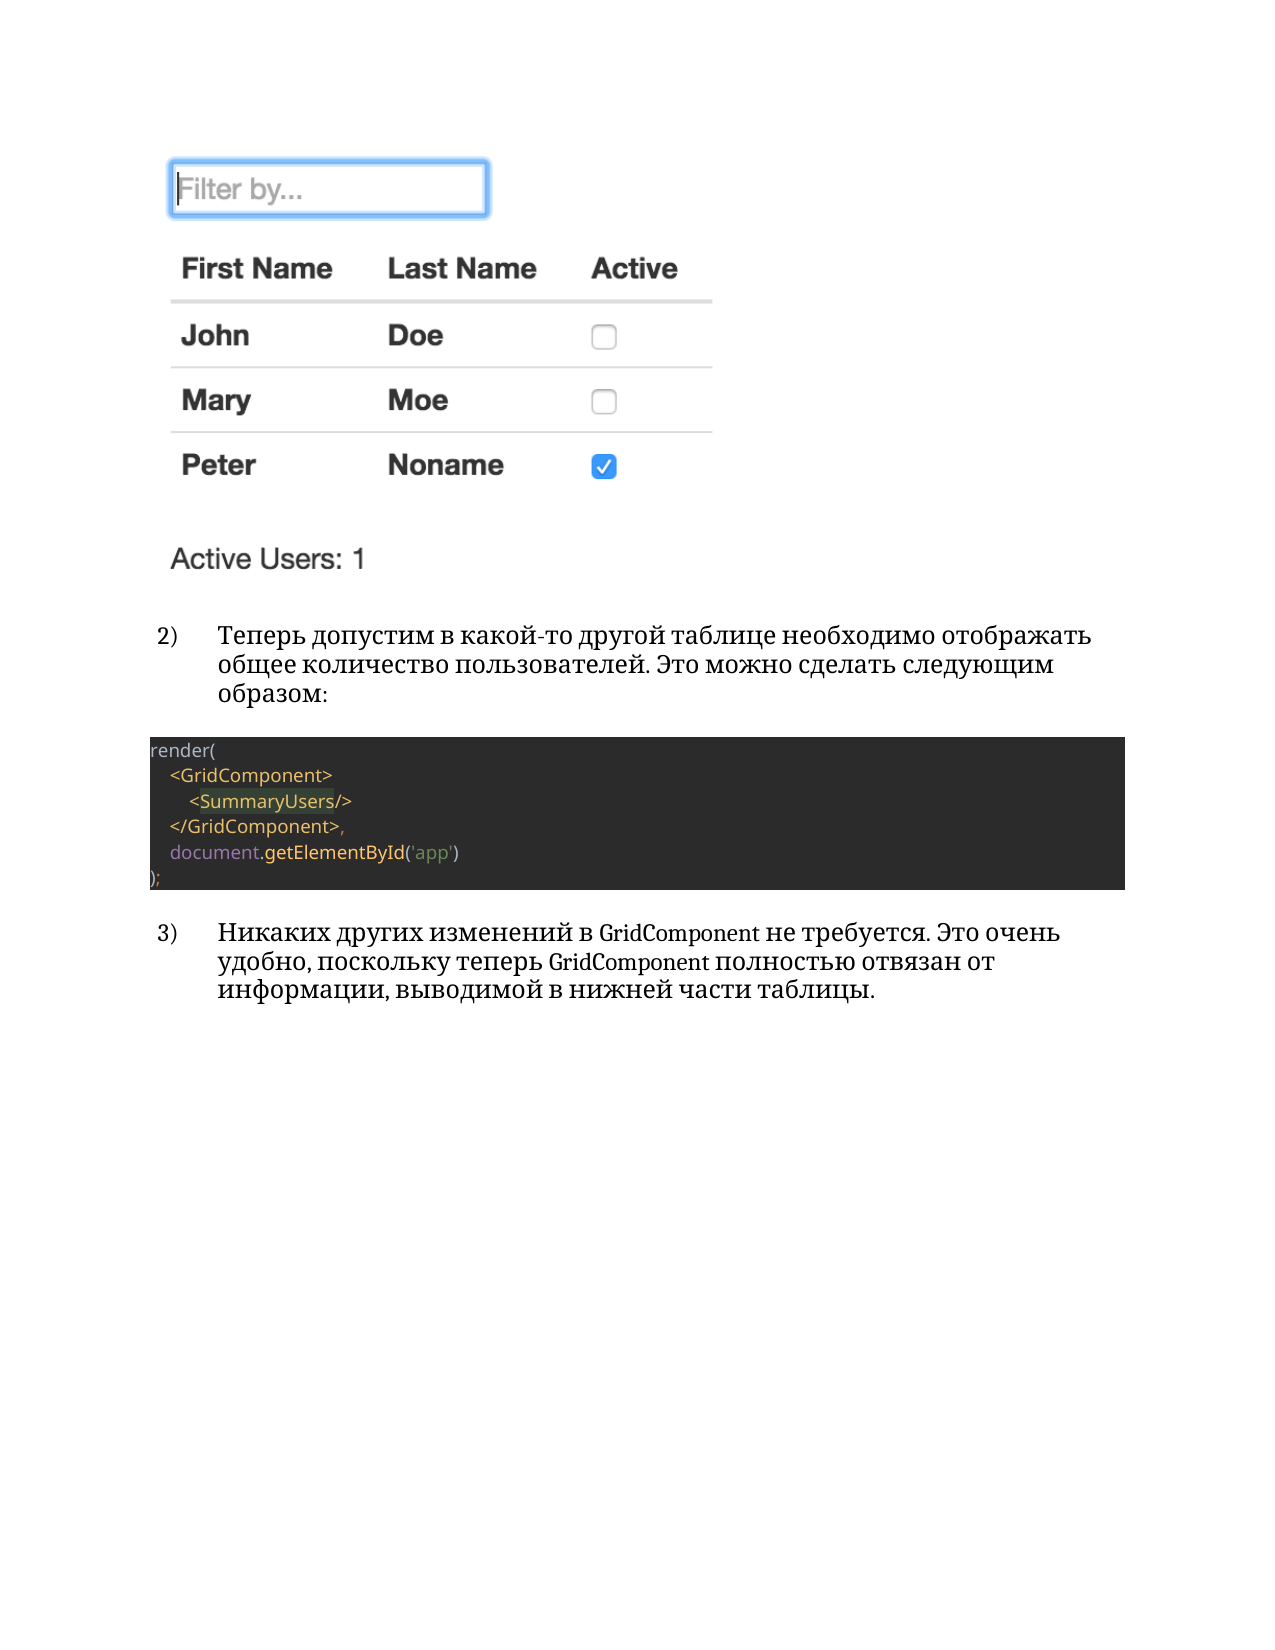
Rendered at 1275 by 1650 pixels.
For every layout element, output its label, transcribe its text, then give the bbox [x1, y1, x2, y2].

list Теперь допустим в какой-то другой таблице необходимо отображать общее количество пользователей. Это можно сделать следующим образом: [157, 622, 1125, 708]
picture [150, 150, 727, 594]
list Никаких других изменений в GridComponent не требуется. Это очень удобно, поскольку теперь GridComponent полностью отвязан от информации, выводимой в нижней части таблицы. [157, 919, 1125, 1005]
text render( <GridComponent> <SummaryUsers/> </GridComponent>, document.getElementById('app') ); [150, 737, 1125, 890]
